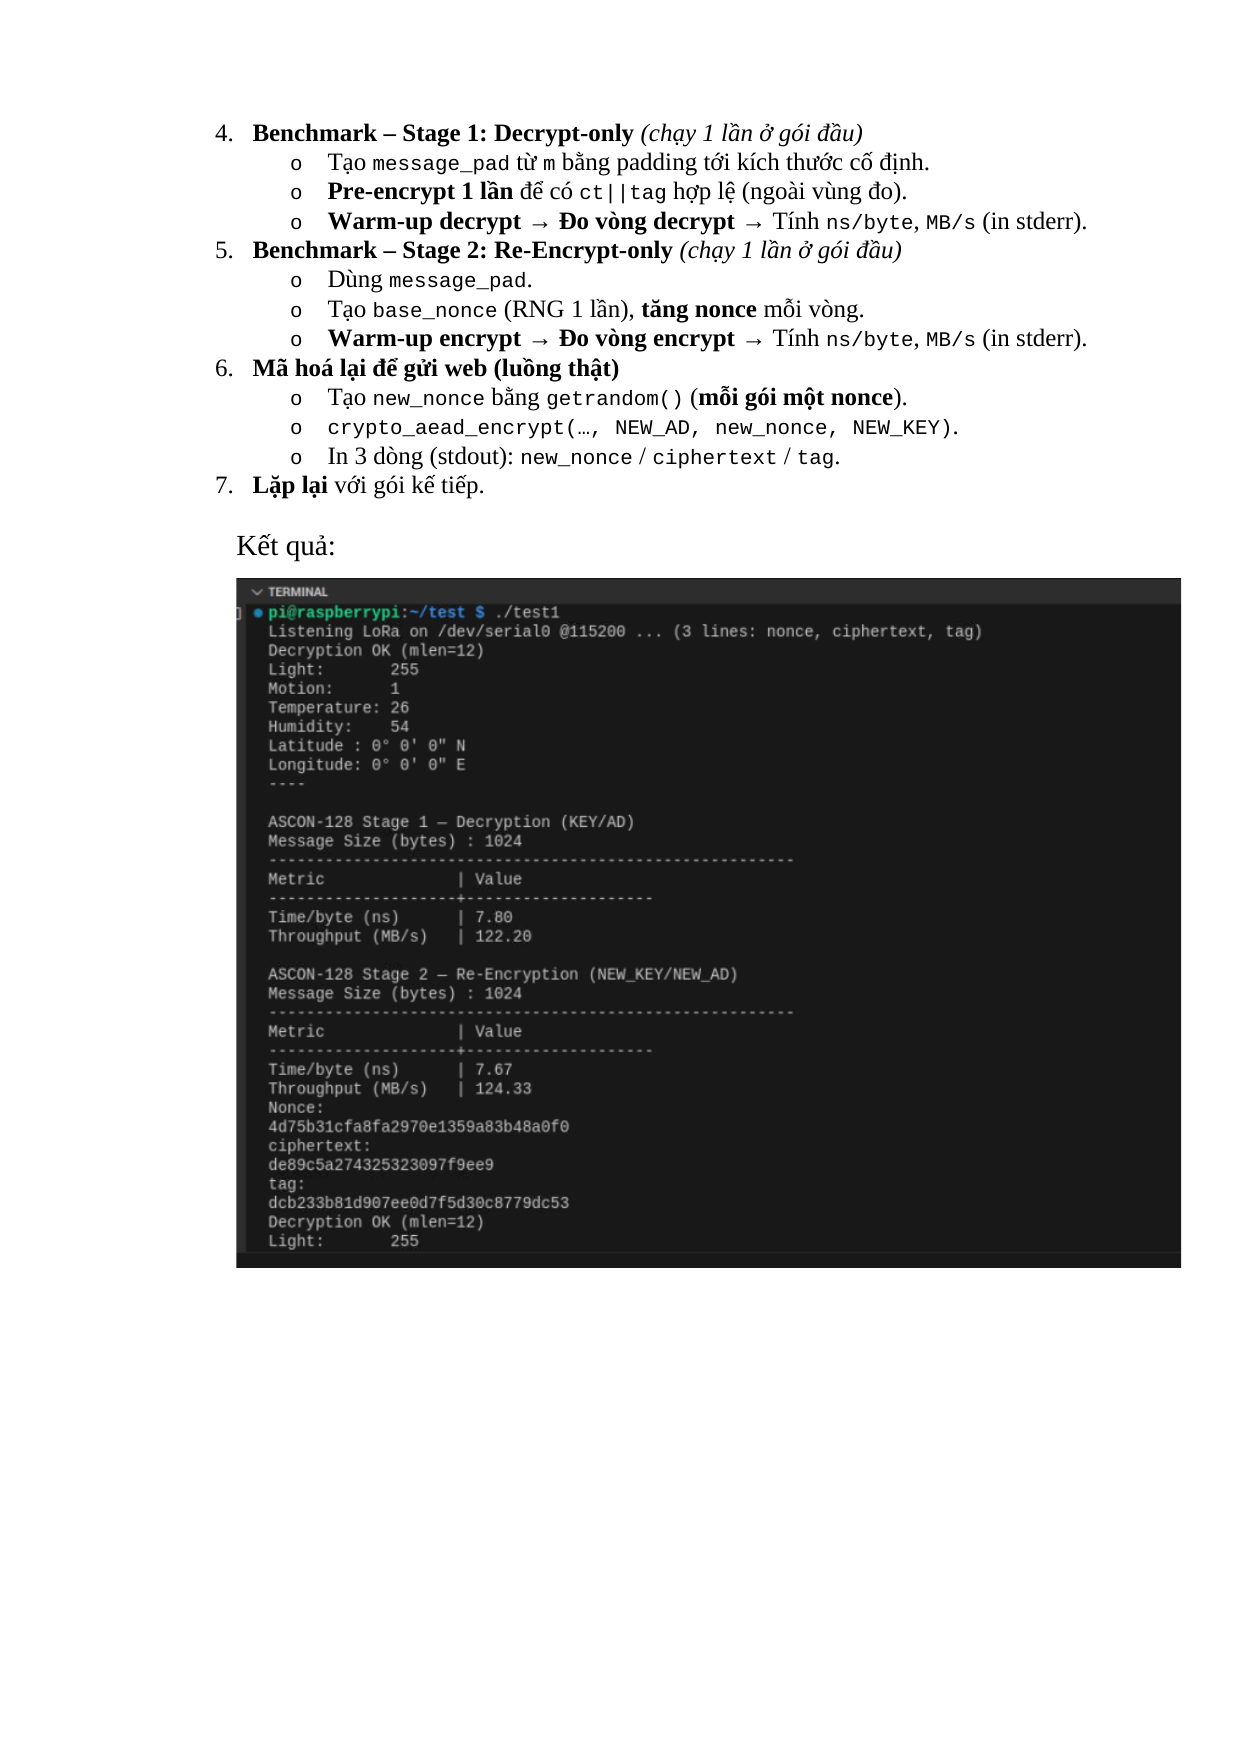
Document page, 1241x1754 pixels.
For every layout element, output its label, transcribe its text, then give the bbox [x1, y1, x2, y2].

list Warm-up decrypt → Đo vòng decrypt → Tính ns/byte, MB/s (in stderr). [290, 581, 1122, 610]
list Mã hoá lại để gửi web (luồng thật) [215, 873, 1122, 902]
list Giải mã (KEY/AD) [215, 236, 1122, 264]
list Tạo base_nonce (RNG 1 lần), tăng nonce mỗi vòng. [290, 756, 1122, 786]
list Lặp lại với gói kế tiếp. [215, 1108, 1122, 1136]
list Tạo message_pad từ m bằng padding tới kích thước cố định. [290, 463, 1122, 493]
list Pre-encrypt 1 lần để có ct||tag hợp lệ (ngoài vùng đo). [290, 522, 1122, 551]
list Dùng message_pad. [290, 697, 1122, 727]
list In 3 dòng (stdout): new_nonce / ciphertext / tag. [290, 1049, 1122, 1078]
list Benchmark – Stage 1: Decrypt-only (chạy 1 lần ở gói đầu) [215, 405, 1122, 434]
list Benchmark – Stage 2: Re-Encrypt-only (chạy 1 lần ở gói đầu) [215, 639, 1122, 668]
list Warm-up encrypt → Đo vòng encrypt → Tính ns/byte, MB/s (in stderr). [290, 815, 1122, 844]
list Nếu OK: in các trường cảm biến (stdout). [290, 346, 1122, 376]
list crypto_aead_encrypt(…, NEW_AD, new_nonce, NEW_KEY). [290, 990, 1122, 1020]
list Chuyển hex → bytes, ghép thành ct || tag. [290, 177, 1122, 206]
text Kết quả: [177, 1166, 1122, 1199]
list crypto_aead_decrypt(m, &mlen, NULL, ct||tag, AD, nonce, KEY) [290, 293, 1122, 317]
list Lần lượt nhận: nonce → ciphertext → tag. [290, 118, 1122, 148]
list Tạo new_nonce bằng getrandom() (mỗi gói một nonce). [290, 931, 1122, 961]
